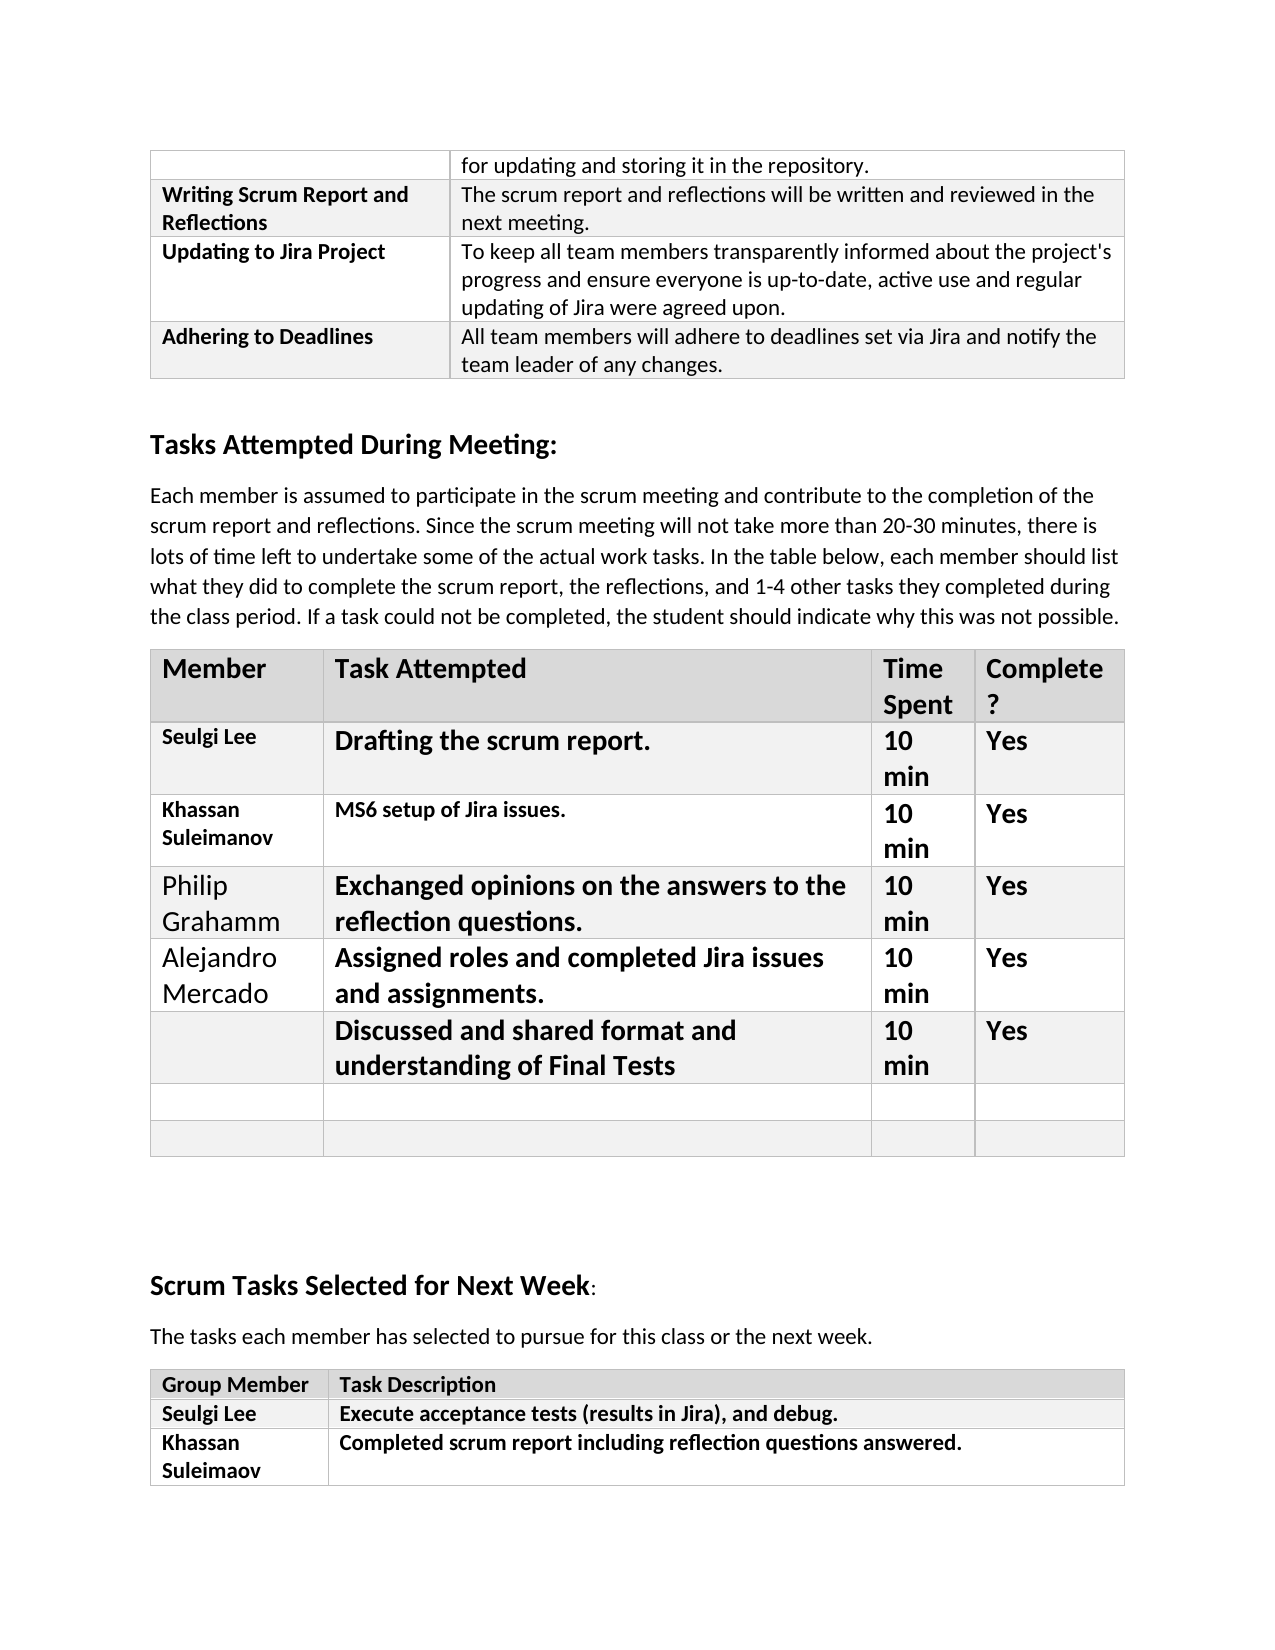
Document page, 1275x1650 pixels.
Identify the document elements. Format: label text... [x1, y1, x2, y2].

table_cell Yes [976, 795, 1124, 866]
table_cell Assigned roles and completed Jira issues and assignments. [324, 939, 871, 1011]
table_cell Writing Scrum Report and Reflections [151, 180, 449, 236]
text Tasks Attempted During Meeting: [150, 426, 1125, 462]
table_cell Updating to Jira Project [151, 237, 449, 321]
table_cell Philip Grahamm [151, 867, 323, 938]
table_cell [151, 1121, 323, 1156]
table_cell Yes [976, 1012, 1124, 1083]
table_cell MS6 setup of Jira issues. [324, 795, 871, 866]
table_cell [151, 151, 449, 179]
table_cell Exchanged opinions on the answers to the reflection questions. [324, 867, 871, 938]
table_cell Khassan Suleimanov [151, 795, 323, 866]
table_cell Discussed and shared format and understanding of Final Tests [324, 1012, 871, 1083]
table_header Member [151, 650, 323, 721]
table_cell The scrum report and reflections will be written and reviewed in the next meeting. [451, 180, 1124, 236]
table_cell Execute acceptance tests (results in Jira), and debug. [329, 1400, 1124, 1427]
table_cell Seulgi Lee [151, 723, 323, 794]
text Each member is assumed to participate in the scrum meeting and contribute to the completion of the scrum report and reflections. Since the scrum meeting will not take more than 20-30 minutes, there is lots of time left to undertake some of the actual work tasks. In the table below, each member should list what they did to complete the scrum report, the reflections, and 1-4 other tasks they completed during the class period. If a task could not be completed, the student should indicate why this was not possible. [150, 481, 1125, 630]
table_cell Yes [976, 939, 1124, 1011]
table_cell [976, 1121, 1124, 1156]
table_cell [151, 1084, 323, 1119]
table_cell 10 min [872, 723, 974, 794]
table_cell 10 min [872, 795, 974, 866]
table_cell [976, 1084, 1124, 1119]
text The tasks each member has selected to pursue for this class or the next week. [150, 1322, 1125, 1351]
table_header Time Spent [872, 650, 974, 721]
table_cell Seulgi Lee [151, 1400, 328, 1427]
table_cell Drafting the scrum report. [324, 723, 871, 794]
table_cell All team members will adhere to deadlines set via Jira and notify the team leader of any changes. [451, 322, 1124, 378]
table_cell 10 min [872, 867, 974, 938]
table_cell Yes [976, 723, 1124, 794]
table_cell Alejandro Mercado [151, 939, 323, 1011]
table_cell 10 min [872, 1012, 974, 1083]
table_cell Completed scrum report including reflection questions answered. [329, 1429, 1124, 1484]
table_cell Yes [976, 867, 1124, 938]
table_header Task Attempted [324, 650, 871, 721]
table_cell Adhering to Deadlines [151, 322, 449, 378]
table_header Complete? [976, 650, 1124, 721]
text Scrum Tasks Selected for Next Week: [150, 1267, 1125, 1303]
table_cell [872, 1121, 974, 1156]
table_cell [451, 151, 1124, 179]
table_cell [872, 1084, 974, 1119]
table_cell Khassan Suleimaov [151, 1429, 328, 1484]
table_cell 10 min [872, 939, 974, 1011]
table_cell [324, 1121, 871, 1156]
table_cell [324, 1084, 871, 1119]
table_cell To keep all team members transparently informed about the project's progress and ensure everyone is up-to-date, active use and regular updating of Jira were agreed upon. [451, 237, 1124, 321]
table_header Task Description [329, 1370, 1124, 1398]
table_cell [151, 1012, 323, 1083]
table_header Group Member [151, 1370, 328, 1398]
